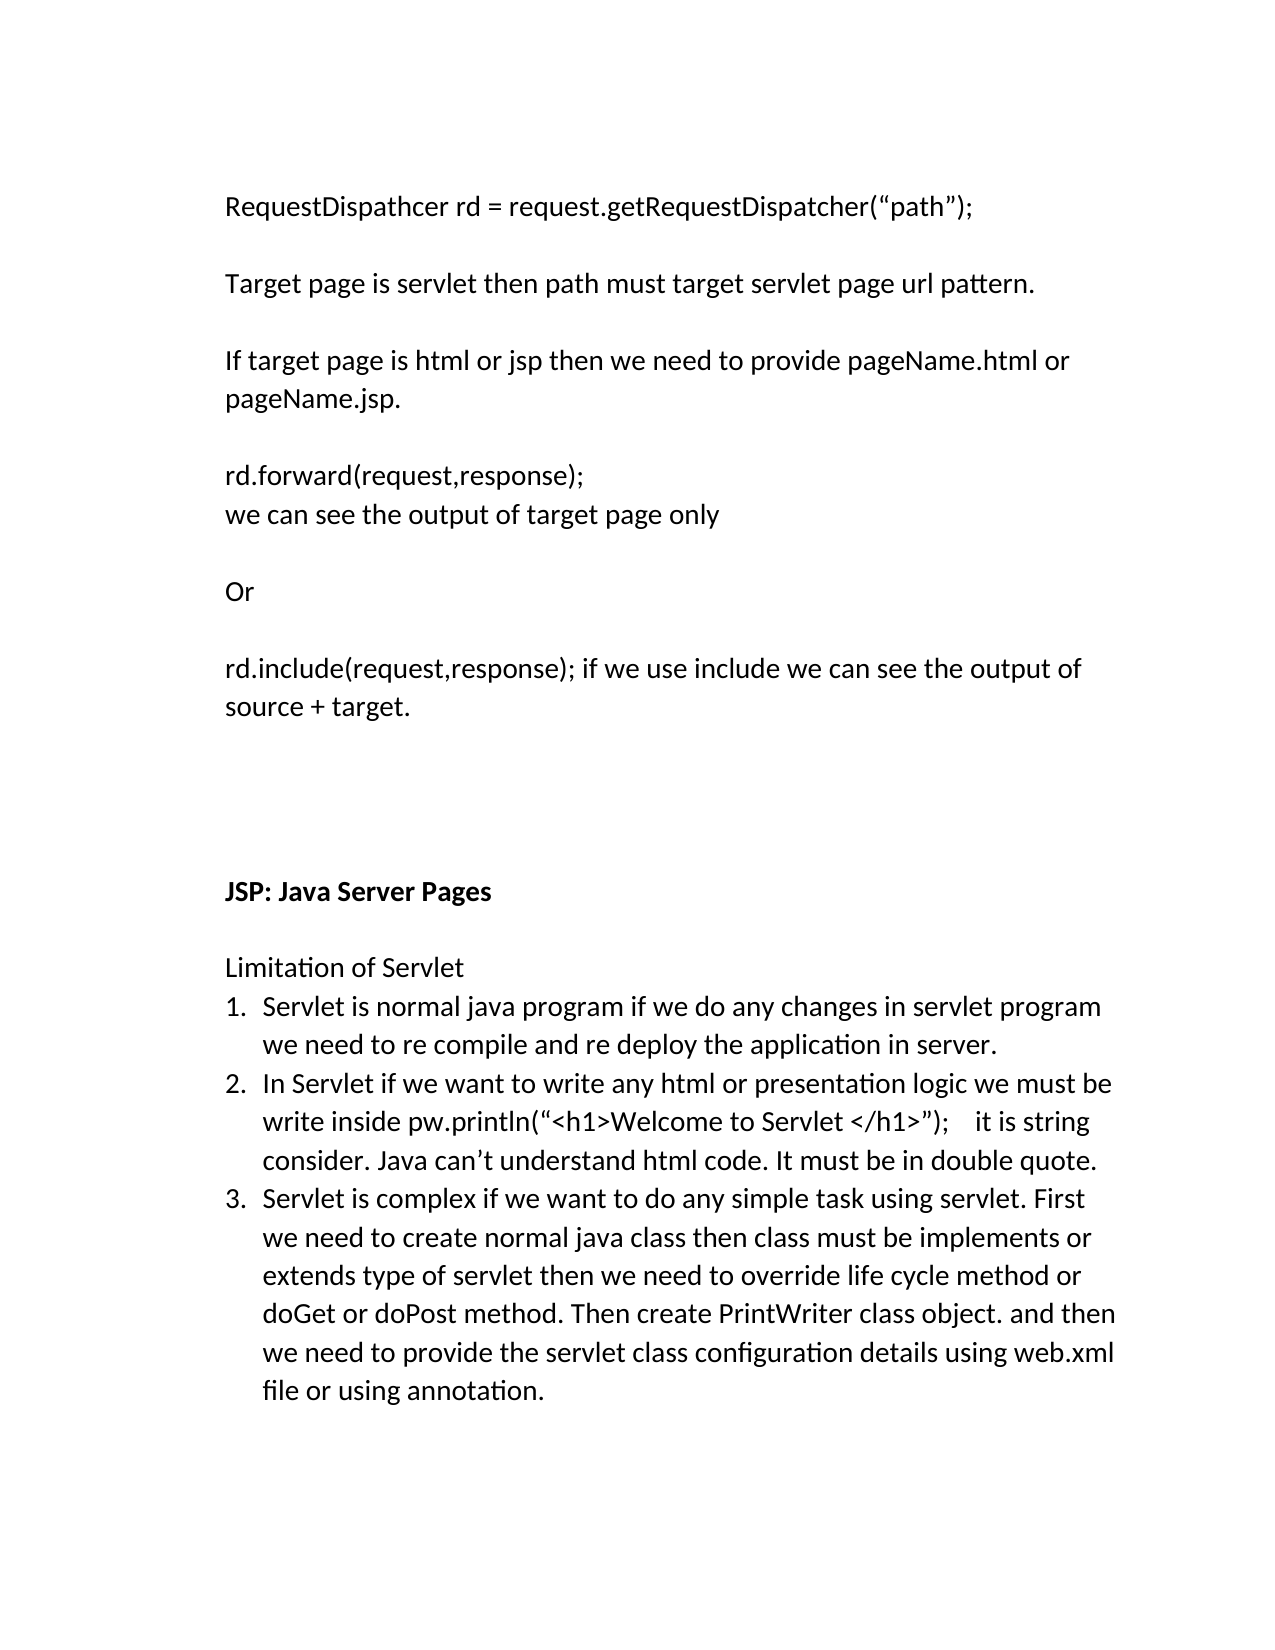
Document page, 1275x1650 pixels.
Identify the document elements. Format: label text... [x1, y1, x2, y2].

list In Servlet if we want to write any html or presentation logic we must be write inside pw.println(“<h1>Welcome to Servlet </h1>”); it is string consider. Java can’t understand html code. It must be in double quote. [225, 1065, 1125, 1177]
list rd.forward(request,response); [225, 457, 1125, 493]
list Limitation of Servlet [225, 949, 1125, 985]
list Target page is servlet then path must target servlet page url pattern. [225, 265, 1125, 301]
list JSP: Java Server Pages [225, 873, 1125, 908]
list Servlet is normal java program if we do any changes in servlet program we need to re compile and re deploy the application in server. [225, 988, 1125, 1062]
list we can see the output of target page only [225, 496, 1125, 532]
list Or [225, 573, 1125, 608]
list Servlet is complex if we want to do any simple task using servlet. First we need to create normal java class then class must be implements or extends type of servlet then we need to override life cycle method or doGet or doPost method. Then create PrintWriter class object. and then we need to provide the servlet class configuration details using web.xml file or using annotation. [225, 1180, 1125, 1408]
list rd.include(request,response); if we use include we can see the output of source + target. [225, 650, 1125, 724]
list RequestDispathcer rd = request.getRequestDispatcher(“path”); [225, 188, 1125, 224]
list If target page is html or jsp then we need to provide pageName.html or pageName.jsp. [225, 342, 1125, 416]
